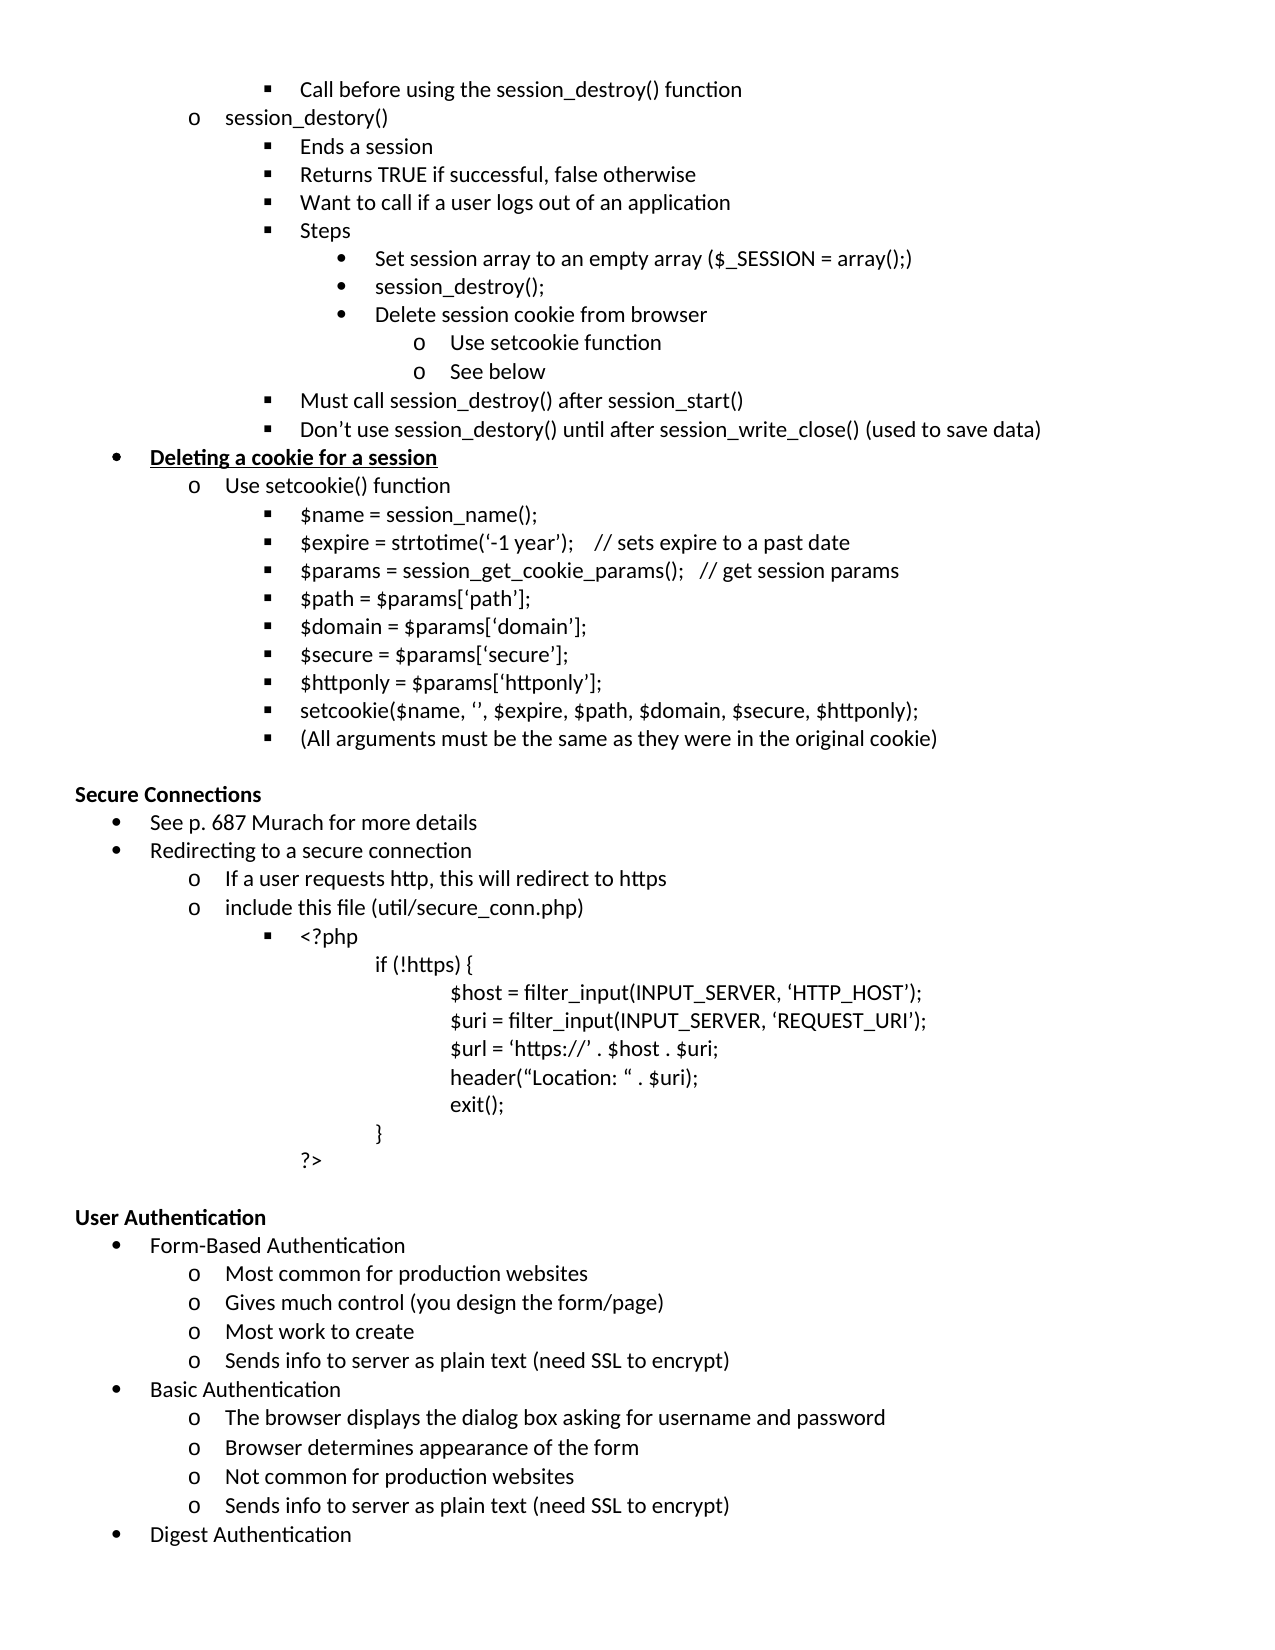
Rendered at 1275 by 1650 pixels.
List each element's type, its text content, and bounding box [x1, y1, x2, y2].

list $host = filter_input(INPUT_SERVER, ‘HTTP_HOST’); [375, 978, 1200, 1007]
list Gives much control (you design the form/page) [187, 1288, 1200, 1317]
list $name = session_name(); [262, 500, 1200, 528]
list $uri = filter_input(INPUT_SERVER, ‘REQUEST_URI’); [375, 1007, 1200, 1034]
list $url = ‘https://’ . $host . $uri; [375, 1034, 1200, 1063]
list Deleting a cookie for a session [112, 443, 1200, 471]
list Set session array to an empty array ($_SESSION = array();) [337, 244, 1200, 272]
list Want to call if a user logs out of an application [262, 188, 1200, 216]
text Secure Connections [75, 780, 1200, 808]
list Ends a session [262, 132, 1200, 160]
list Steps [262, 216, 1200, 244]
list Must call session_destroy() after session_start() [262, 387, 1200, 415]
list Not common for production websites [187, 1462, 1200, 1491]
list $httponly = $params[‘httponly’]; [262, 668, 1200, 696]
list Digest Authentication [112, 1520, 1200, 1548]
list $domain = $params[‘domain’]; [262, 612, 1200, 640]
list $expire = strtotime(‘-1 year’); // sets expire to a past date [262, 528, 1200, 556]
list Sends info to server as plain text (need SSL to encrypt) [187, 1491, 1200, 1520]
list Most common for production websites [187, 1259, 1200, 1288]
list session_destory() [187, 103, 1200, 132]
list $secure = $params[‘secure’]; [262, 640, 1200, 668]
text ?> [75, 1147, 1200, 1175]
list header(“Location: “ . $uri); [375, 1063, 1200, 1091]
list if (!https) { [375, 951, 1200, 978]
list Most work to create [187, 1317, 1200, 1346]
list Use setcookie function [412, 328, 1200, 357]
list Don’t use session_destory() until after session_write_close() (used to save data) [262, 415, 1200, 443]
list Delete session cookie from browser [337, 300, 1200, 328]
list The browser displays the dialog box asking for username and password [187, 1403, 1200, 1433]
list exit(); [375, 1091, 1200, 1119]
list Browser determines appearance of the form [187, 1433, 1200, 1462]
list Form-Based Authentication [112, 1231, 1200, 1259]
list (All arguments must be the same as they were in the original cookie) [262, 724, 1200, 752]
list <?php [262, 922, 1200, 951]
list } [375, 1119, 1200, 1147]
list See p. 687 Murach for more details [112, 808, 1200, 836]
list include this file (util/secure_conn.php) [187, 893, 1200, 922]
list Call before using the session_destroy() function [262, 75, 1200, 103]
list $path = $params[‘path’]; [262, 584, 1200, 612]
list setcookie($name, ‘’, $expire, $path, $domain, $secure, $httponly); [262, 696, 1200, 724]
list Redirecting to a secure connection [112, 836, 1200, 864]
list If a user requests http, this will redirect to https [187, 864, 1200, 893]
list Returns TRUE if successful, false otherwise [262, 160, 1200, 188]
text User Authentication [75, 1203, 1200, 1231]
list session_destroy(); [337, 272, 1200, 300]
list Sends info to server as plain text (need SSL to encrypt) [187, 1346, 1200, 1375]
list $params = session_get_cookie_params(); // get session params [262, 556, 1200, 584]
list Use setcookie() function [187, 471, 1200, 500]
list Basic Authentication [112, 1375, 1200, 1403]
list See below [412, 357, 1200, 387]
